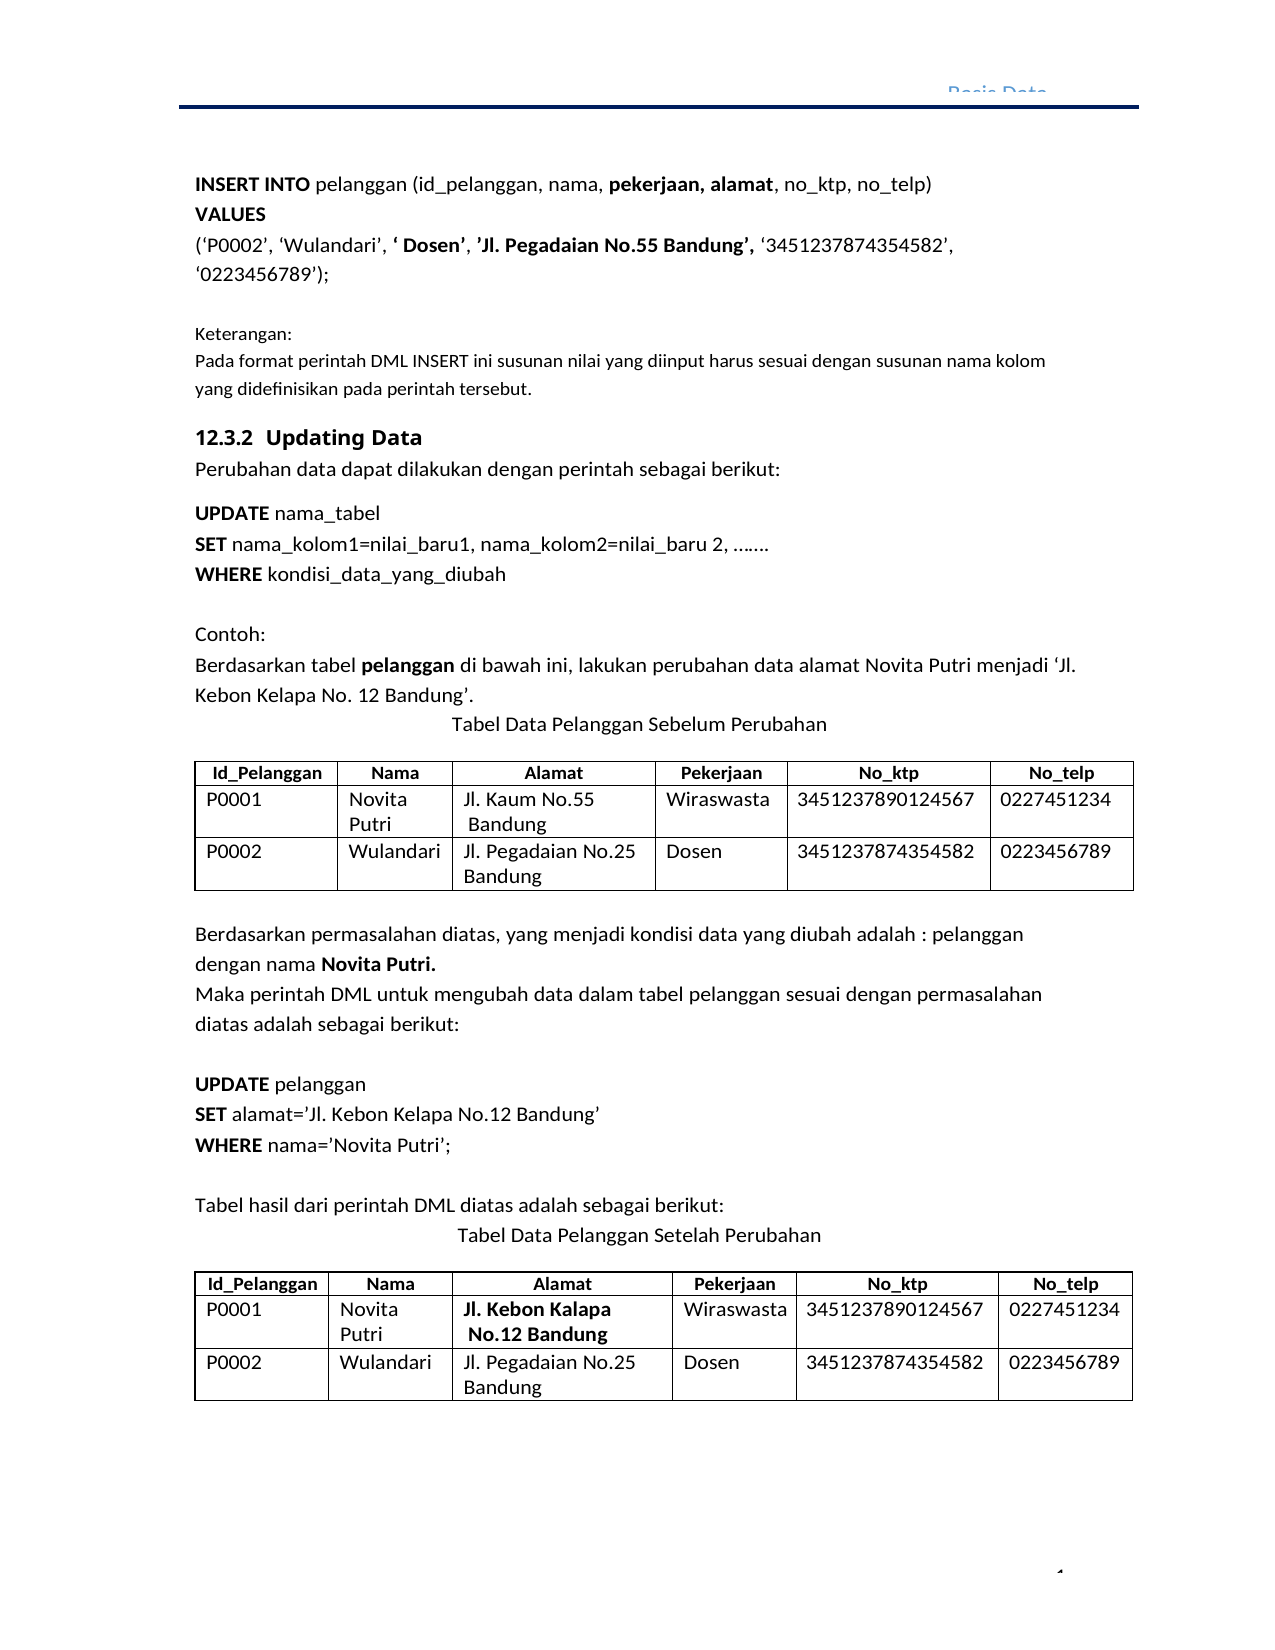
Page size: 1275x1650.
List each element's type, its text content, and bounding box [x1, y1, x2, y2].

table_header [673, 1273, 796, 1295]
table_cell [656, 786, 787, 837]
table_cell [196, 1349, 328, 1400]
text WHERE kondisi_data_yang_diubah [195, 561, 1189, 587]
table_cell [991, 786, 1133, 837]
text Tabel Data Pelanggan Setelah Perubahan [457, 1222, 1189, 1248]
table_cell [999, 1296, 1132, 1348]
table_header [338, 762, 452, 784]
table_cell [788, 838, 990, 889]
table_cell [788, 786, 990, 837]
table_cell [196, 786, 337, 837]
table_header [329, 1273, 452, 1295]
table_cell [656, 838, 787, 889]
subtitle Updating Data [195, 423, 1189, 452]
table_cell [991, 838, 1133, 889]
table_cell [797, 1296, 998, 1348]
text Tabel Data Pelanggan Sebelum Perubahan [452, 712, 1189, 737]
text Contoh: [195, 622, 1189, 647]
text Pada format perintah DML INSERT ini susunan nilai yang diinput harus sesuai dengan susunan nama kolom yang didefinisikan pada perintah tersebut. [195, 349, 1049, 400]
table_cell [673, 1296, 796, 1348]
text Perubahan data dapat dilakukan dengan perintah sebagai berikut: [195, 457, 1189, 482]
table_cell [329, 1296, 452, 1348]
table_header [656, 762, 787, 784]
text INSERT INTO pelanggan (id_pelanggan, nama, pekerjaan, alamat, no_ktp, no_telp) [195, 171, 1189, 197]
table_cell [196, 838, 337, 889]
text Berdasarkan tabel pelanggan di bawah ini, lakukan perubahan data alamat Novita Putri menjadi ‘Jl. Kebon Kelapa No. 12 Bandung’. [195, 652, 1086, 707]
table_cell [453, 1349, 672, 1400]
text Tabel hasil dari perintah DML diatas adalah sebagai berikut: [195, 1192, 1189, 1218]
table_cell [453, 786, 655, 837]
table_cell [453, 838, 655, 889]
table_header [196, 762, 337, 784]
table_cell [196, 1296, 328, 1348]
text Berdasarkan permasalahan diatas, yang menjadi kondisi data yang diubah adalah : pelanggan dengan nama Novita Putri. [195, 921, 1058, 977]
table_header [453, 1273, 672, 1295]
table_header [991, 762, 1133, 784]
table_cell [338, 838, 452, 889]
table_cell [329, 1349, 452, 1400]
text WHERE nama=’Novita Putri’; [195, 1132, 1189, 1157]
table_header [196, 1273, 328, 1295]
text (‘P0002’, ‘Wulandari’, ‘ Dosen’, ’Jl. Pegadaian No.55 Bandung’, ‘3451237874354582’, ‘0223456789’); [195, 232, 956, 287]
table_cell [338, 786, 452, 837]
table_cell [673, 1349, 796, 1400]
text UPDATE nama_tabel [195, 501, 1189, 526]
text Maka perintah DML untuk mengubah data dalam tabel pelanggan sesuai dengan permasalahan diatas adalah sebagai berikut: [195, 981, 1058, 1036]
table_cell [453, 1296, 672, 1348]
text SET nama_kolom1=nilai_baru1, nama_kolom2=nilai_baru 2, ……. [195, 531, 1189, 556]
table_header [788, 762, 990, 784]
text SET alamat=’Jl. Kebon Kelapa No.12 Bandung’ [195, 1102, 1189, 1127]
text VALUES [195, 201, 1189, 227]
text Keterangan: [195, 322, 1189, 345]
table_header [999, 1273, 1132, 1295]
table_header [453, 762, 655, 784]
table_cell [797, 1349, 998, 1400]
text UPDATE pelanggan [195, 1071, 1189, 1096]
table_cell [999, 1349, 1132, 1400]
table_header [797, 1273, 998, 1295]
